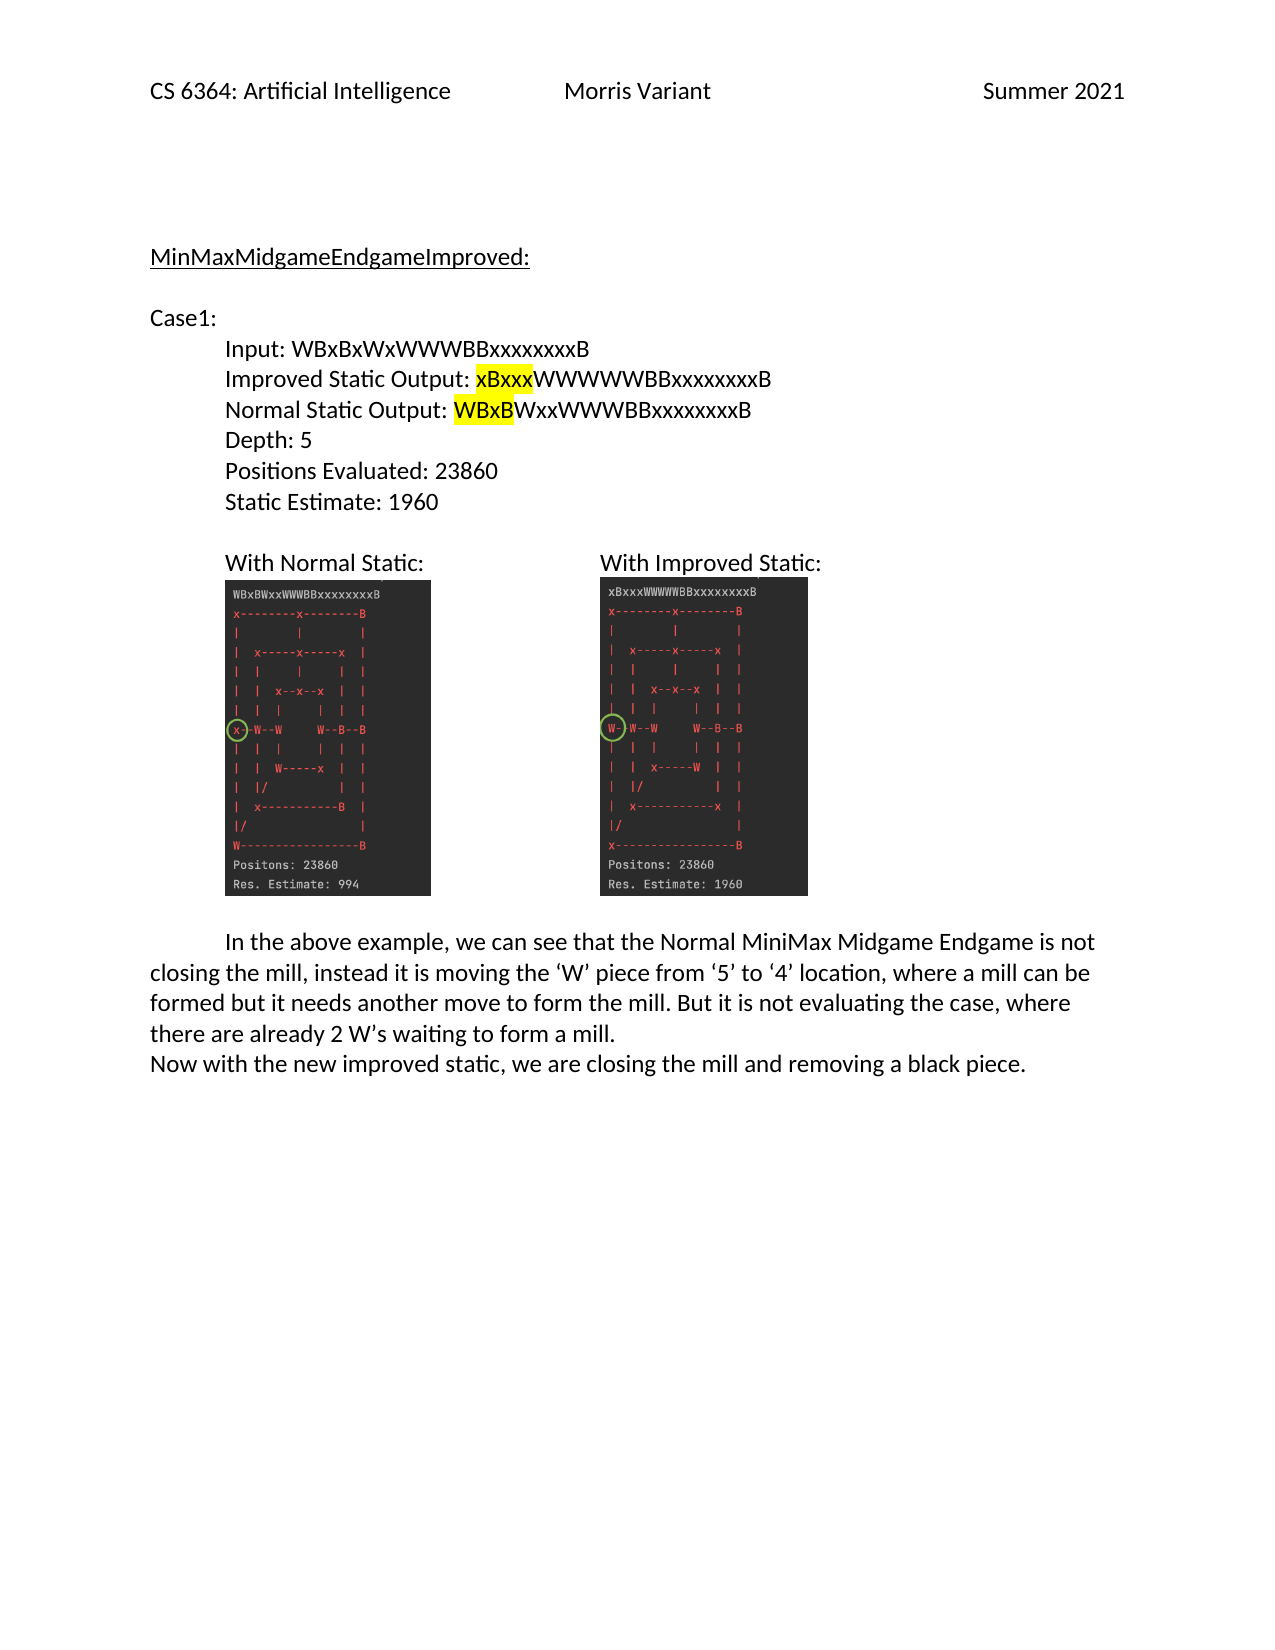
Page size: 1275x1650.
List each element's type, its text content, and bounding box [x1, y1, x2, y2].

text Positions Evaluated: 23860 [150, 455, 1125, 486]
text Input: WBxBxWxWWWBBxxxxxxxxB [150, 333, 1125, 364]
text Static Estimate: 1960 [150, 486, 1125, 516]
text Normal Static Output: WBxBWxxWWWBBxxxxxxxxB [514, 394, 1125, 425]
text In the above example, we can see that the Normal MiniMax Midgame Endgame is not closing the mill, instead it is moving the ‘W’ piece from ‘5’ to ‘4’ location, where a mill can be formed but it needs another move to form the mill. But it is not evaluating the case, where there are already 2 W’s waiting to form a mill. [150, 926, 1125, 1048]
text With Normal Static: With Improved Static: [150, 547, 1125, 577]
text Depth: 5 [150, 425, 1125, 455]
text Improved Static Output: xBxxxWWWWWBBxxxxxxxxB [533, 364, 1125, 394]
text Normal Static Output: WBxBWxxWWWBBxxxxxxxxB [150, 394, 454, 425]
text Improved Static Output: xBxxxWWWWWBBxxxxxxxxB [150, 364, 476, 394]
text MinMaxMidgameEndgameImproved: [150, 242, 1125, 272]
picture [600, 577, 808, 896]
text Case1: [150, 303, 1125, 333]
picture [225, 580, 431, 896]
text Now with the new improved static, we are closing the mill and removing a black piece. [150, 1048, 1125, 1079]
